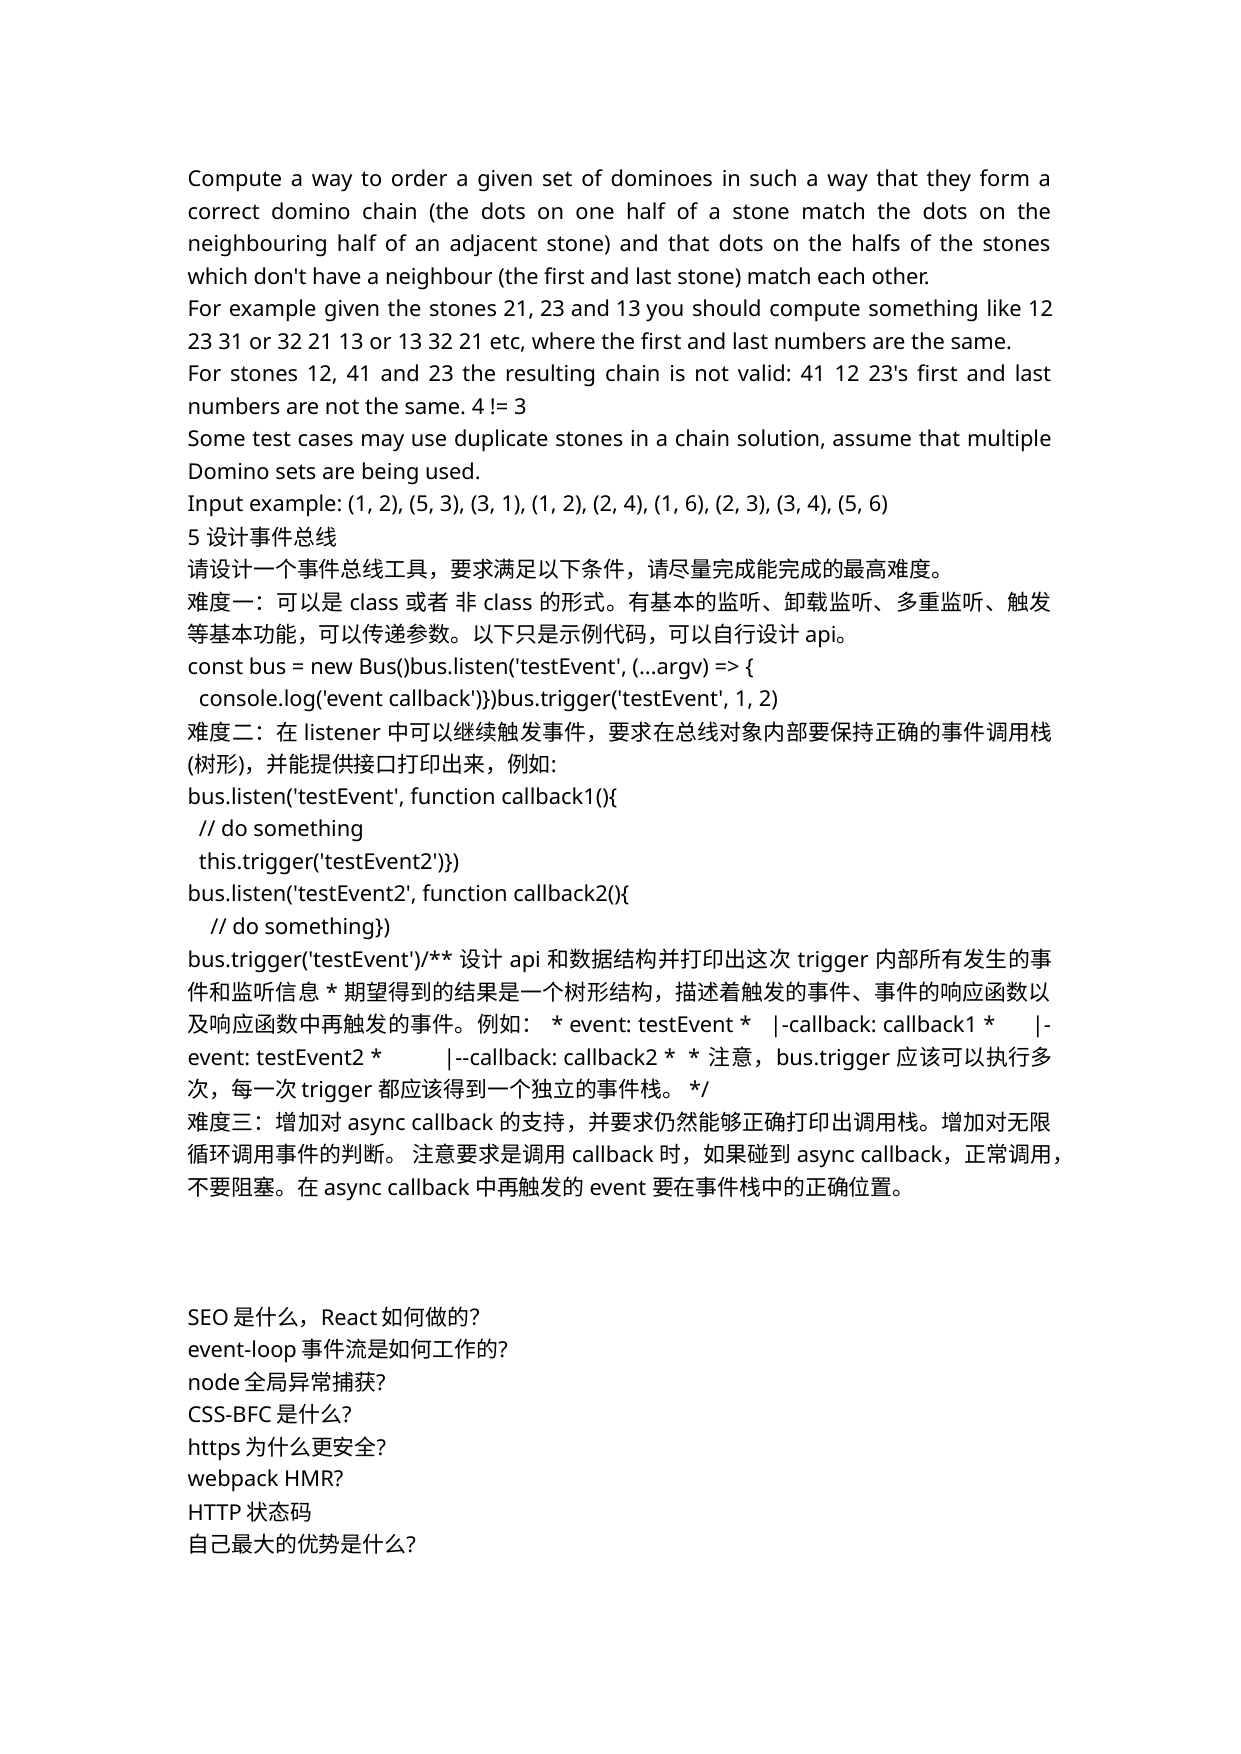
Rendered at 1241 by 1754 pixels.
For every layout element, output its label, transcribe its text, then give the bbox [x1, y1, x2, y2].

text 5 设计事件总线 [187, 519, 1053, 552]
text CSS-BFC是什么? [187, 1397, 1053, 1429]
text HTTP状态码 [187, 1494, 1053, 1527]
text 自己最大的优势是什么? [187, 1527, 1053, 1559]
text this.trigger('testEvent2')}) [187, 844, 1053, 877]
text Input example: (1, 2), (5, 3), (3, 1), (1, 2), (2, 4), (1, 6), (2, 3), (3, 4), (5, 6) [187, 487, 1053, 519]
text node全局异常捕获? [187, 1364, 1053, 1397]
text // do something}) [187, 909, 1053, 942]
text bus.trigger('testEvent')/** 设计 api 和数据结构并打印出这次 trigger 内部所有发生的事件和监听信息 * 期望得到的结果是一个树形结构，描述着触发的事件、事件的响应函数以及响应函数中再触发的事件。例如： * event: testEvent * |-callback: callback1 * |-event: testEvent2 * |--callback: callback2 * * 注意，bus.trigger 应该可以执行多次，每一次trigger 都应该得到一个独立的事件栈。 */ [187, 942, 1053, 1104]
text console.log('event callback')})bus.trigger('testEvent', 1, 2) [187, 682, 1053, 714]
text For example given the stones 21, 23 and 13 you should compute something like 12 23 31 or 32 21 13 or 13 32 21 etc, where the first and last numbers are the same. [187, 292, 1053, 357]
text webpack HMR? [187, 1462, 1053, 1494]
text Compute a way to order a given set of dominoes in such a way that they form a correct domino chain (the dots on one half of a stone match the dots on the neighbouring half of an adjacent stone) and that dots on the halfs of the stones which don't have a neighbour (the first and last stone) match each other. [187, 162, 1053, 292]
text For stones 12, 41 and 23 the resulting chain is not valid: 41 12 23's first and last numbers are not the same. 4 != 3 [187, 357, 1053, 422]
text // do something [187, 812, 1053, 844]
text bus.listen('testEvent', function callback1(){ [187, 779, 1053, 812]
text event-loop事件流是如何工作的? [187, 1332, 1053, 1364]
text https为什么更安全? [187, 1429, 1053, 1462]
text SEO是什么，React如何做的？ [187, 1299, 1053, 1332]
text Some test cases may use duplicate stones in a chain solution, assume that multiple Domino sets are being used. [187, 422, 1053, 487]
text 请设计一个事件总线工具，要求满足以下条件，请尽量完成能完成的最高难度。 [187, 552, 1053, 584]
text const bus = new Bus()bus.listen('testEvent', (...argv) => { [187, 649, 1053, 682]
text 难度一：可以是 class 或者 非 class 的形式。有基本的监听、卸载监听、多重监听、触发等基本功能，可以传递参数。以下只是示例代码，可以自行设计 api。 [187, 584, 1053, 649]
text 难度三：增加对 async callback 的支持，并要求仍然能够正确打印出调用栈。增加对无限循环调用事件的判断。 注意要求是调用 callback 时，如果碰到 async callback，正常调用，不要阻塞。在 async callback 中再触发的 event 要在事件栈中的正确位置。 [187, 1104, 1053, 1202]
text bus.listen('testEvent2', function callback2(){ [187, 877, 1053, 909]
text 难度二：在 listener 中可以继续触发事件，要求在总线对象内部要保持正确的事件调用栈(树形)，并能提供接口打印出来，例如: [187, 714, 1053, 779]
